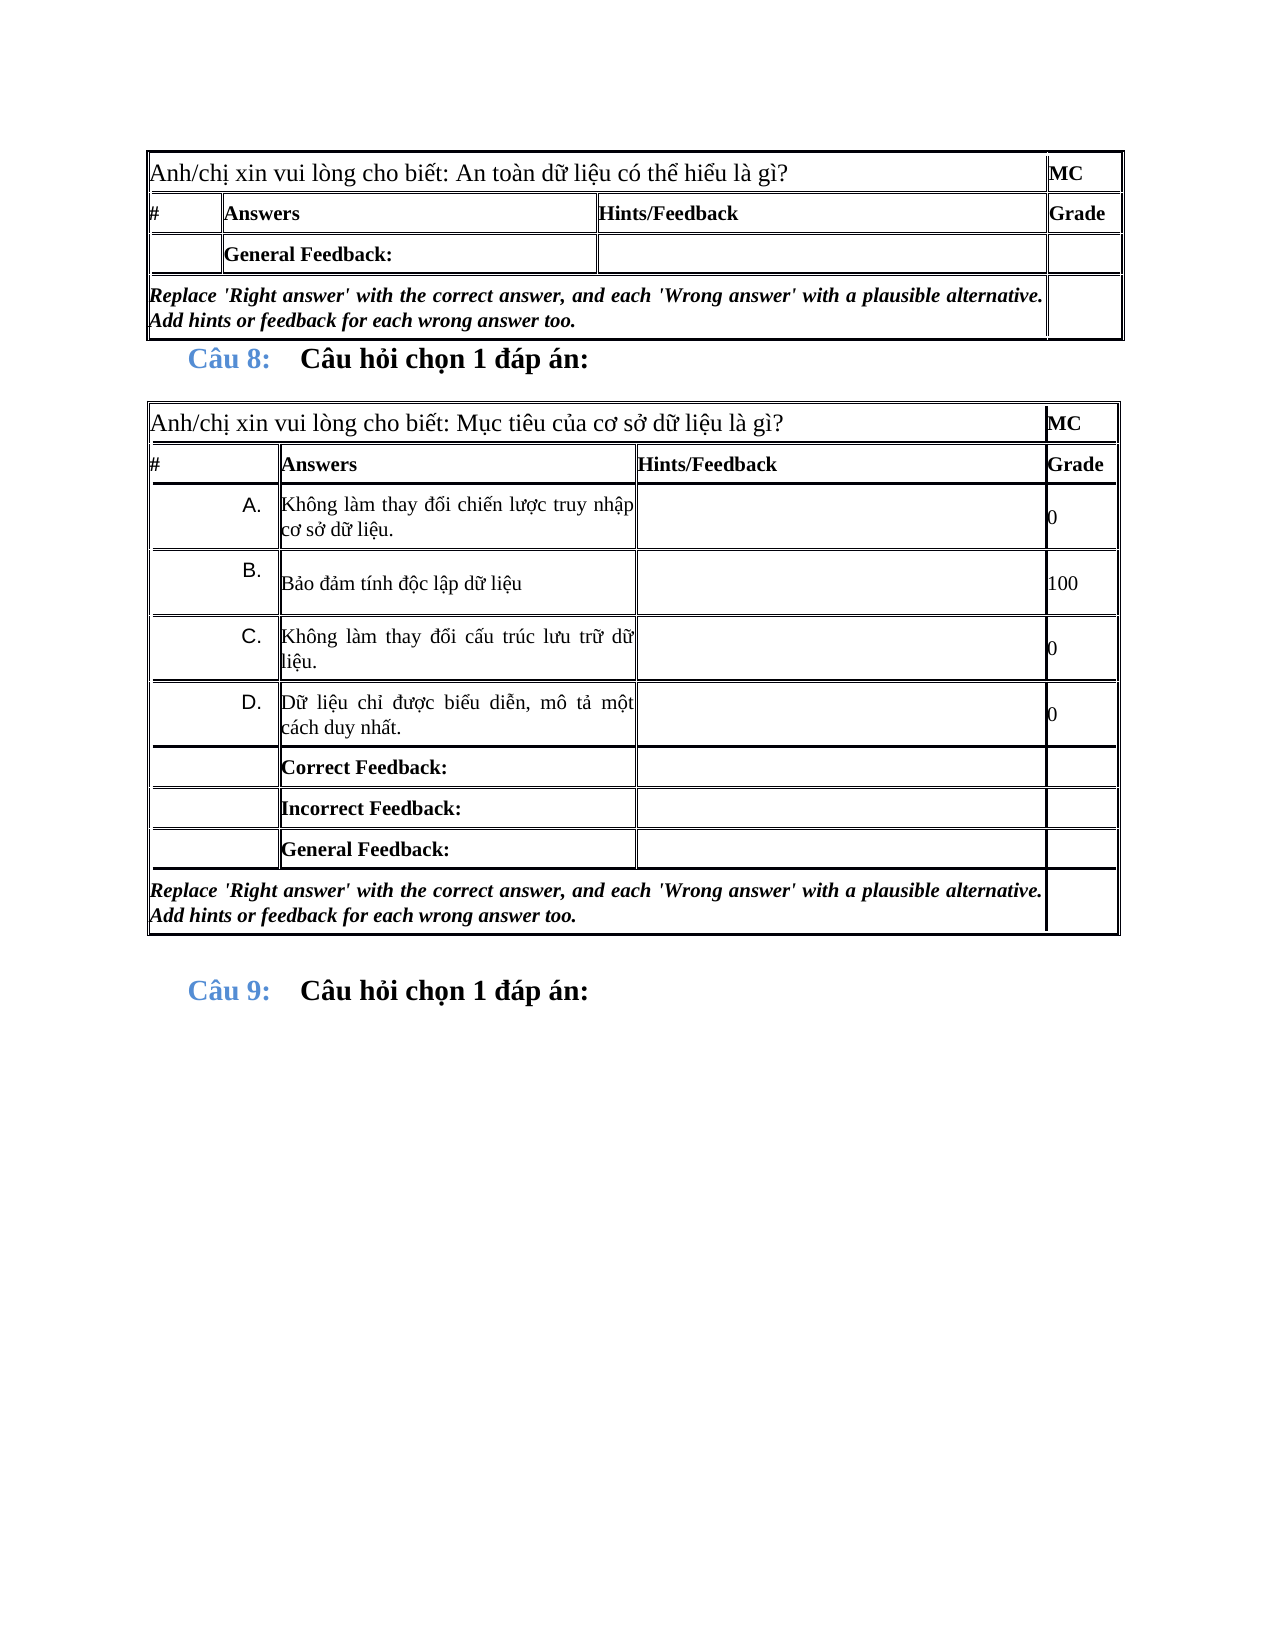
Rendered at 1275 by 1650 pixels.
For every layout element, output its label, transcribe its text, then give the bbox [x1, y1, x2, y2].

list Câu hỏi chọn 1 đáp án: [187, 341, 1048, 375]
table_cell 0 [1048, 482, 1117, 548]
table_header Anh/chị xin vui lòng cho biết: An toàn dữ liệu có thể hiểu là gì? [150, 153, 1048, 191]
table_cell 0 [1048, 679, 1118, 745]
table_cell [150, 679, 278, 745]
table_cell [1049, 231, 1122, 272]
table_cell [1046, 786, 1119, 826]
table_header MC [1046, 404, 1117, 441]
table_cell Không làm thay đổi chiến lược truy nhập cơ sở dữ liệu. [282, 485, 635, 548]
table_cell Hints/Feedback [599, 194, 1046, 231]
table_cell [150, 614, 278, 679]
table_cell [150, 745, 278, 786]
table_cell [638, 485, 1045, 548]
table_cell Incorrect Feedback: [282, 789, 635, 826]
table_cell [638, 683, 1045, 745]
table_cell [1048, 272, 1122, 338]
table_cell Replace 'Right answer' with the correct answer, and each 'Wrong answer' with a plausible alternative. Add hints or feedback for each wrong answer too. [150, 867, 1046, 933]
table_cell Grade [1048, 441, 1118, 482]
table_cell Answers [224, 194, 596, 231]
table_cell 0 [1048, 614, 1118, 679]
table_cell [150, 826, 278, 867]
table_cell General Feedback: [224, 235, 596, 272]
table_cell Correct Feedback: [282, 748, 635, 786]
table_cell [1048, 745, 1117, 786]
table_cell Không làm thay đổi cấu trúc lưu trữ dữ liệu. [282, 617, 635, 679]
table_cell General Feedback: [282, 830, 635, 867]
table_cell Replace 'Right answer' with the correct answer, and each 'Wrong answer' with a plausible alternative. Add hints or feedback for each wrong answer too. [150, 272, 1048, 338]
table_cell # [150, 441, 278, 482]
table_cell Answers [282, 445, 635, 482]
table_cell [1046, 867, 1117, 933]
table_header Anh/chị xin vui lòng cho biết: Mục tiêu của cơ sở dữ liệu là gì? [150, 404, 1046, 441]
table_header MC [1048, 153, 1121, 191]
table_cell [638, 617, 1045, 679]
table_cell [149, 786, 280, 826]
list Câu hỏi chọn 1 đáp án: [187, 973, 1048, 1007]
table_cell 100 [1046, 548, 1119, 613]
table_cell [150, 482, 278, 548]
table_cell [149, 548, 280, 613]
table_cell Grade [1048, 191, 1123, 231]
table_cell Bảo đảm tính độc lập dữ liệu [282, 551, 635, 613]
table_cell Hints/Feedback [638, 445, 1045, 482]
table_cell # [148, 191, 222, 231]
table_cell [638, 789, 1045, 826]
table_cell [599, 235, 1046, 272]
table_cell [1048, 826, 1118, 867]
table_cell [150, 231, 221, 272]
table_cell Dữ liệu chỉ được biểu diễn, mô tả một cách duy nhất. [282, 683, 635, 745]
table_cell [638, 830, 1045, 867]
table_cell [638, 551, 1045, 613]
table_cell [638, 748, 1045, 786]
